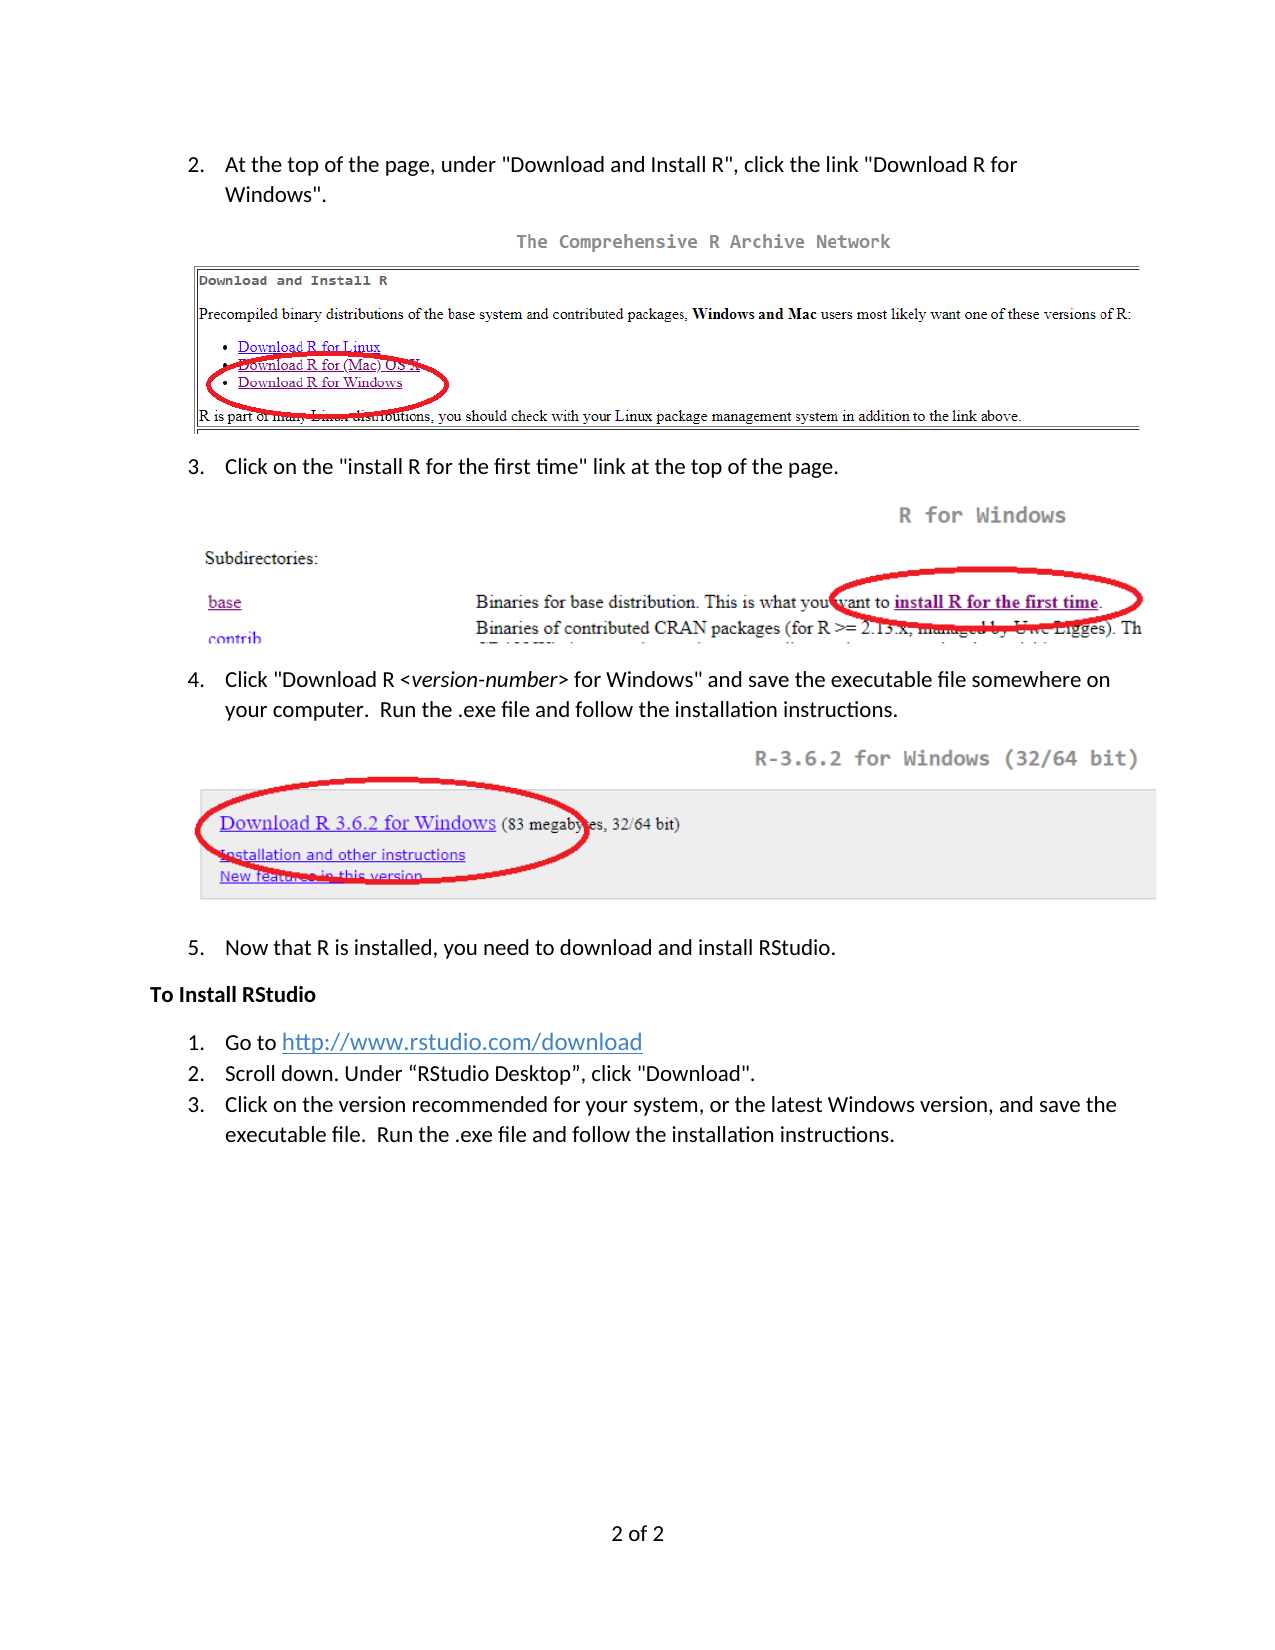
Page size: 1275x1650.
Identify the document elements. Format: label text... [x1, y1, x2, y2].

list Now that R is installed, you need to download and install RStudio. [187, 933, 1125, 961]
text To Install RStudio [150, 980, 1125, 1008]
picture [187, 742, 1157, 914]
list Go to http://www.rstudio.com/download [187, 1027, 1125, 1057]
list Scroll down. Under “RStudio Desktop”, click "Download". [187, 1059, 1125, 1087]
list Click on the version recommended for your system, or the latest Windows version, and save the executable file. Run the .exe file and follow the installation instructions. [187, 1090, 1125, 1148]
list Click on the "install R for the first time" link at the top of the page. [187, 452, 1125, 480]
picture [187, 227, 1140, 434]
list At the top of the page, under "Download and Install R", click the link "Download R for Windows". [187, 150, 1125, 208]
picture [187, 499, 1144, 647]
list Click "Download R <version-number> for Windows" and save the executable file somewhere on your computer. Run the .exe file and follow the installation instructions. [187, 665, 1125, 723]
